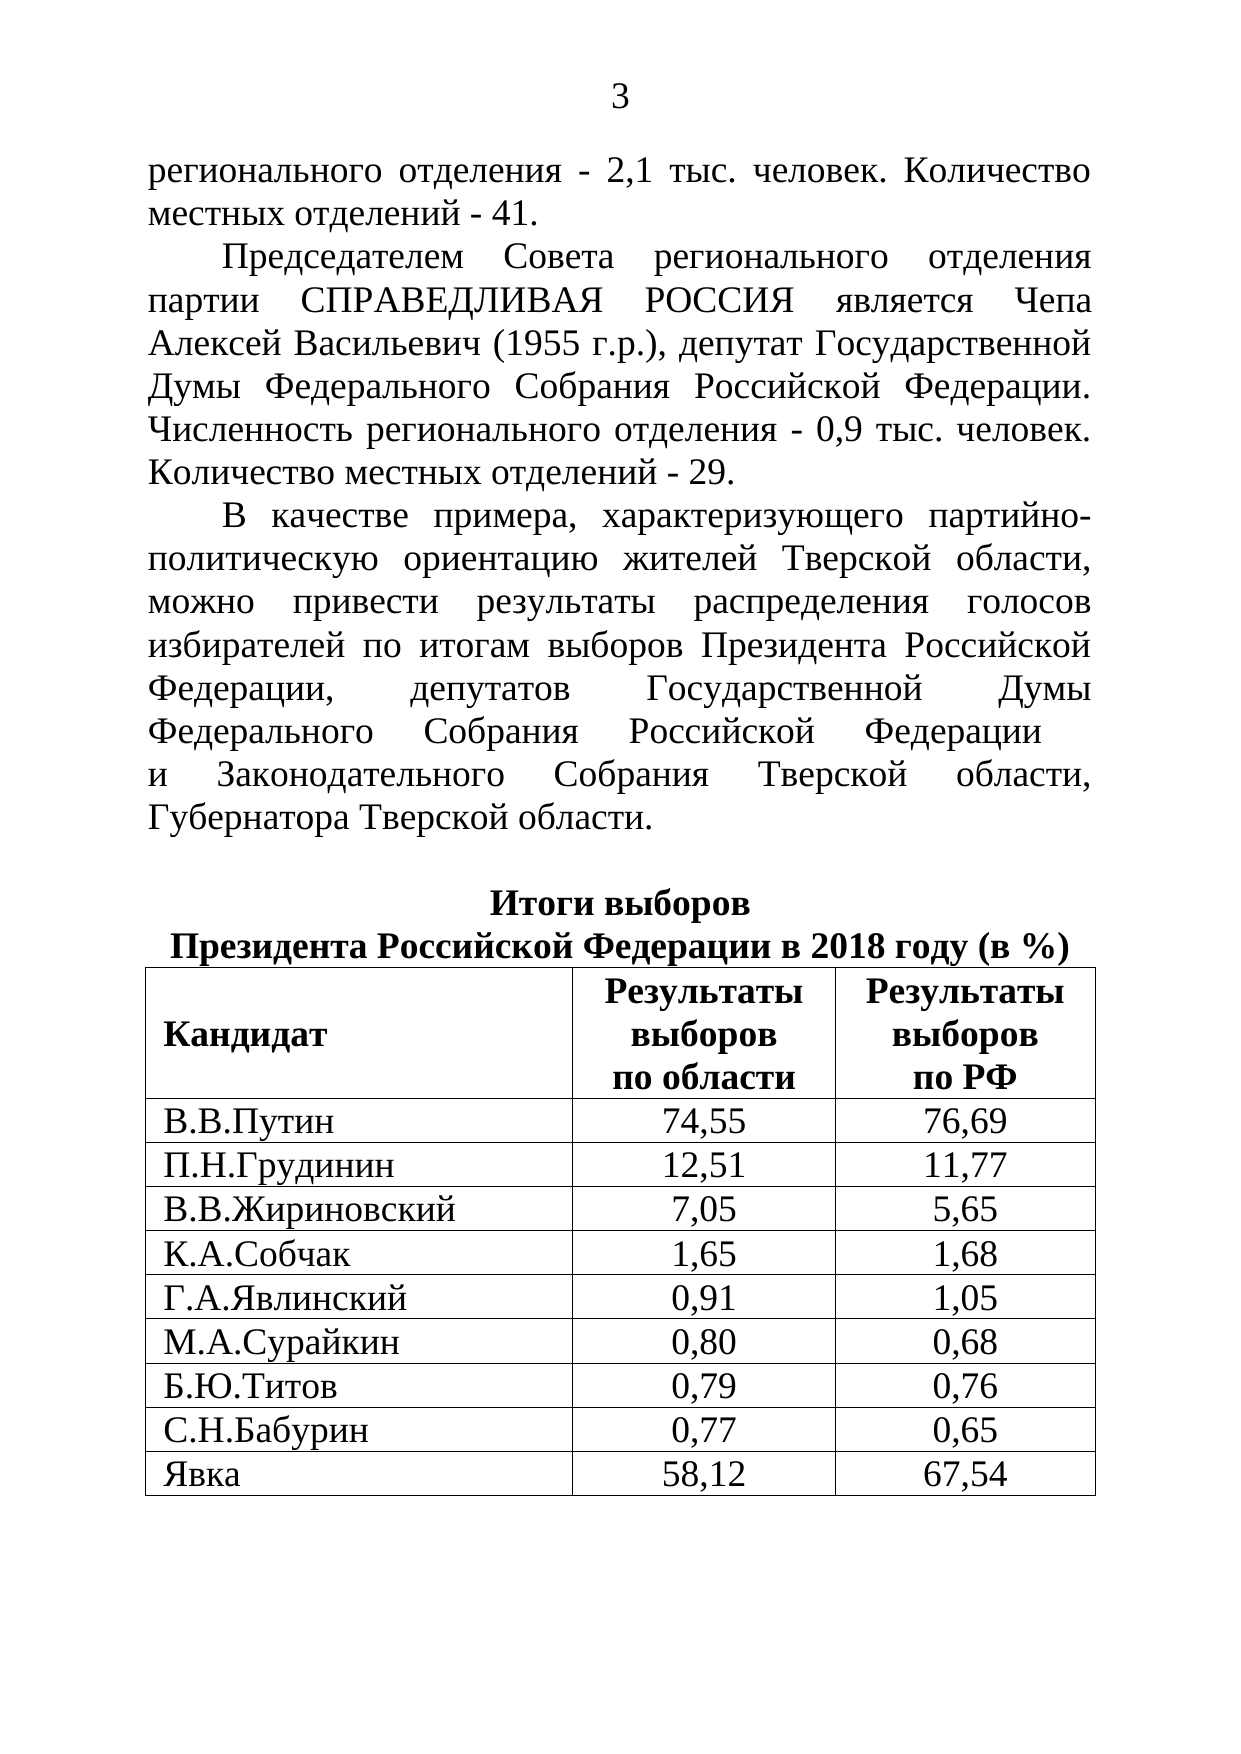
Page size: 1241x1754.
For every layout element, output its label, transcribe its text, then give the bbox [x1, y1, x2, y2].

table_cell 0,91 [573, 1275, 835, 1318]
table_cell М.А.Сурайкин [146, 1319, 572, 1362]
table_cell C.Н.Бабурин [146, 1408, 572, 1451]
table_cell 0,68 [836, 1319, 1095, 1362]
table_cell П.Н.Грудинин [146, 1143, 572, 1186]
table_cell 0,76 [836, 1364, 1095, 1407]
table_cell Явка [146, 1452, 572, 1495]
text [148, 148, 1092, 234]
table_header Результаты выборов по РФ [836, 968, 1095, 1097]
table_cell 74,55 [573, 1099, 835, 1142]
table_header Кандидат [146, 968, 572, 1097]
text Президента Российской Федерации в 2018 году (в %) [148, 924, 1092, 967]
table_cell 58,12 [573, 1452, 835, 1495]
table_cell 7,05 [573, 1187, 835, 1230]
table_cell Г.А.Явлинский [146, 1275, 572, 1318]
text Председателем Совета регионального отделения партии СПРАВЕДЛИВАЯ РОССИЯ является Чепа Алексей Васильевич (1955 г.р.), депутат Государственной Думы Федерального Собрания Российской Федерации. Численность регионального отделения - 0,9 тыс. человек. Количество местных отделений - 29. [148, 234, 1092, 493]
table_cell 0,65 [836, 1408, 1095, 1451]
table_cell 76,69 [836, 1099, 1095, 1142]
table_cell 67,54 [836, 1452, 1095, 1495]
text Итоги выборов [148, 881, 1092, 924]
table_cell В.В.Путин [146, 1099, 572, 1142]
table_cell 12,51 [573, 1143, 835, 1186]
table_cell В.В.Жириновский [146, 1187, 572, 1230]
text В качестве примера, характеризующего партийно-политическую ориентацию жителей Тверской области, можно привести результаты распределения голосов избирателей по итогам выборов Президента Российской Федерации, депутатов Государственной Думы Федерального Собрания Российской Федерации и Законодательного Собрания Тверской области, Губернатора Тверской области. [148, 493, 1092, 838]
table_cell 0,79 [573, 1364, 835, 1407]
table_cell 0,77 [573, 1408, 835, 1451]
table_cell Б.Ю.Титов [146, 1364, 572, 1407]
table_header Результаты выборов по области [573, 968, 835, 1097]
table_cell 11,77 [836, 1143, 1095, 1186]
table_cell 1,68 [836, 1231, 1095, 1274]
table_cell 0,80 [573, 1319, 835, 1362]
table_cell К.А.Собчак [146, 1231, 572, 1274]
table_cell 1,65 [573, 1231, 835, 1274]
table_cell 1,05 [836, 1275, 1095, 1318]
table_cell 5,65 [836, 1187, 1095, 1230]
